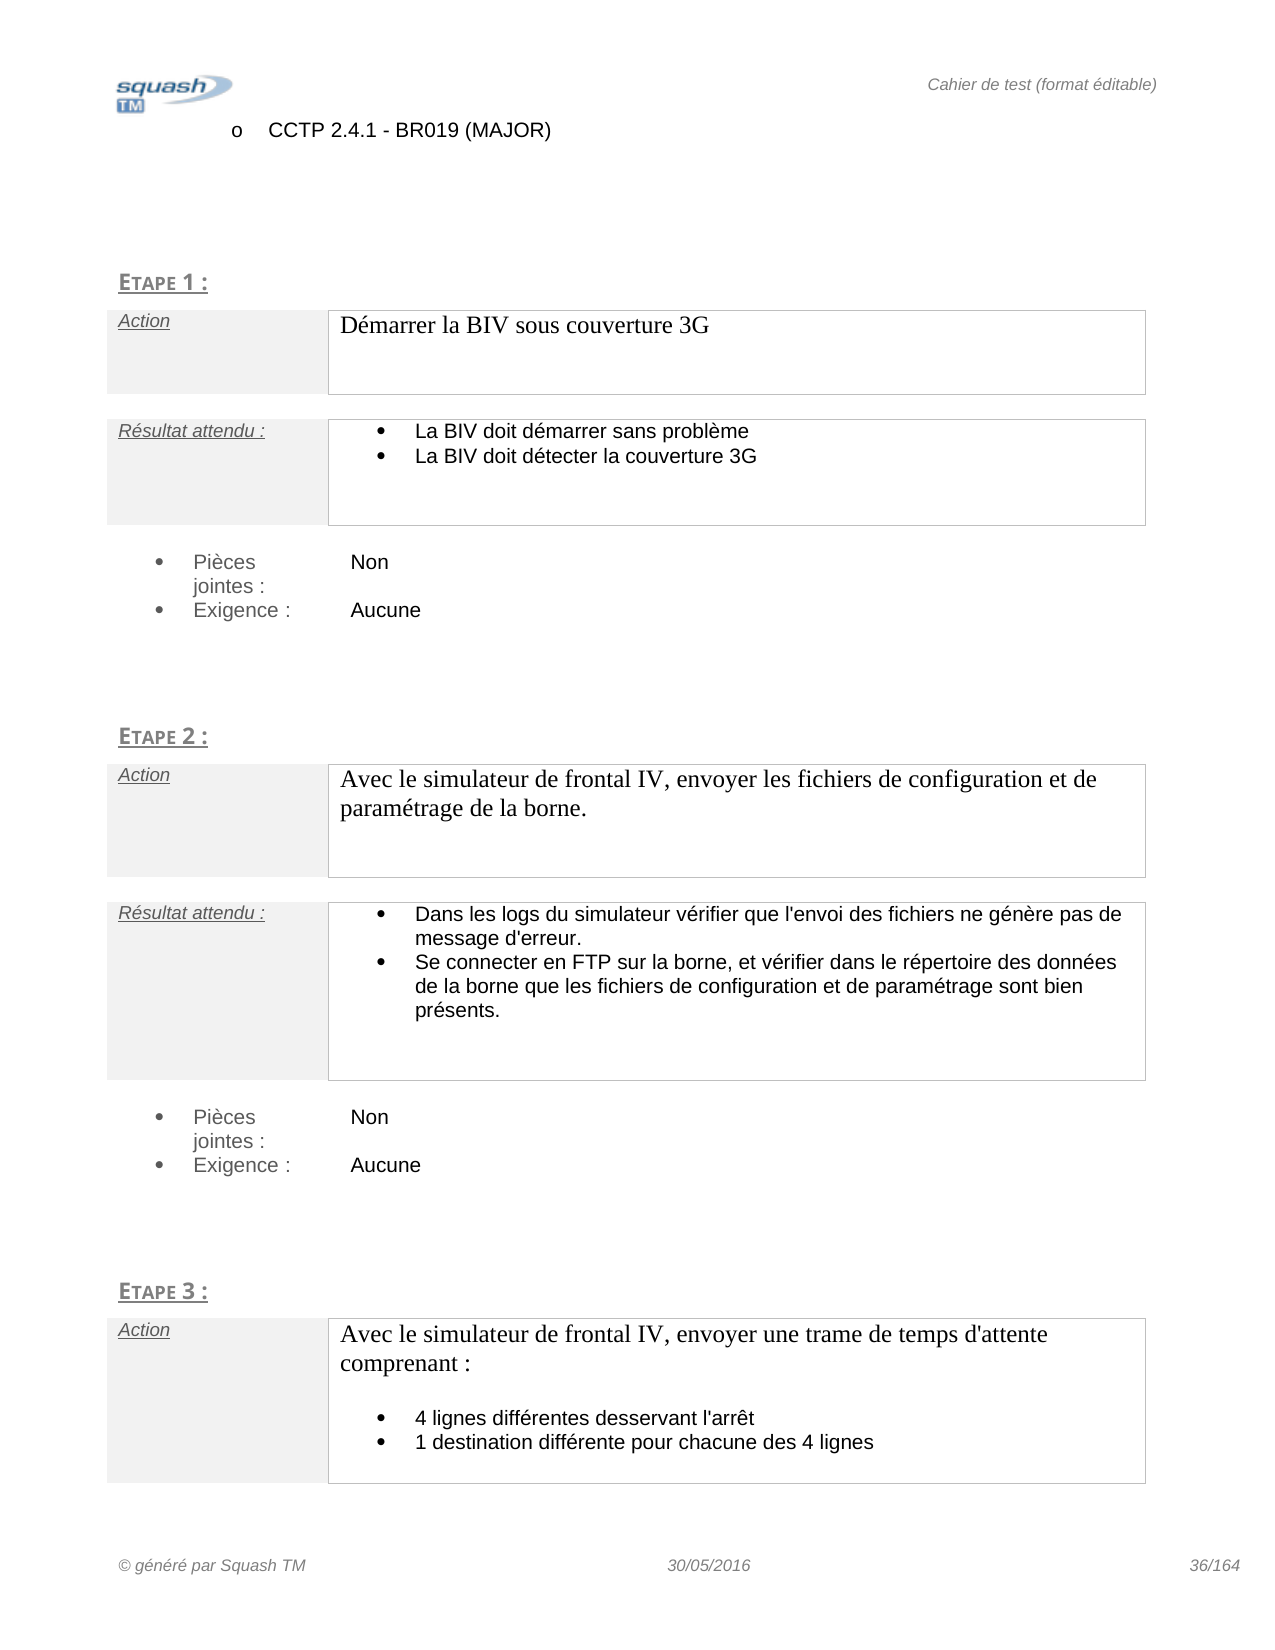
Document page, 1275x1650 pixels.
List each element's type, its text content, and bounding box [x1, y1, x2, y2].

subtitle Etape 3 : [118, 1274, 1157, 1306]
table_header Démarrer la BIV sous couverture 3G [329, 311, 1145, 394]
table_header Résultat attendu : [107, 419, 328, 525]
table_cell Exigence : [107, 598, 339, 622]
table_header Pièces jointes : [107, 1105, 339, 1153]
table_header La BIV doit démarrer sans problème La BIV doit détecter la couverture 3G [329, 420, 1145, 525]
table_header Dans les logs du simulateur vérifier que l'envoi des fichiers ne génère pas de message d'erreur. Se connecter en FTP sur la borne, et vérifier dans le répertoire des données de la borne que les fichiers de configuration et de paramétrage sont bien présents. [329, 903, 1145, 1080]
table_header Non [339, 1105, 1168, 1153]
table_cell Aucune [339, 1153, 1168, 1177]
table_header Action [107, 764, 328, 877]
table_header Pièces jointes : [107, 550, 339, 598]
table_header Action [107, 1318, 328, 1483]
subtitle Etape 2 : [118, 720, 1157, 751]
subtitle Etape 1 : [118, 266, 1157, 297]
picture [111, 69, 237, 117]
table_header Résultat attendu : [107, 902, 328, 1080]
table_cell Aucune [339, 598, 1168, 622]
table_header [329, 1319, 1145, 1483]
table_header Non [339, 550, 1168, 598]
table_header Action [107, 310, 328, 394]
list CCTP 2.4.1 - BR019 (MAJOR) [231, 118, 1157, 144]
table_header Avec le simulateur de frontal IV, envoyer les fichiers de configuration et de paramétrage de la borne. [329, 765, 1145, 877]
table_cell Exigence : [107, 1153, 339, 1177]
